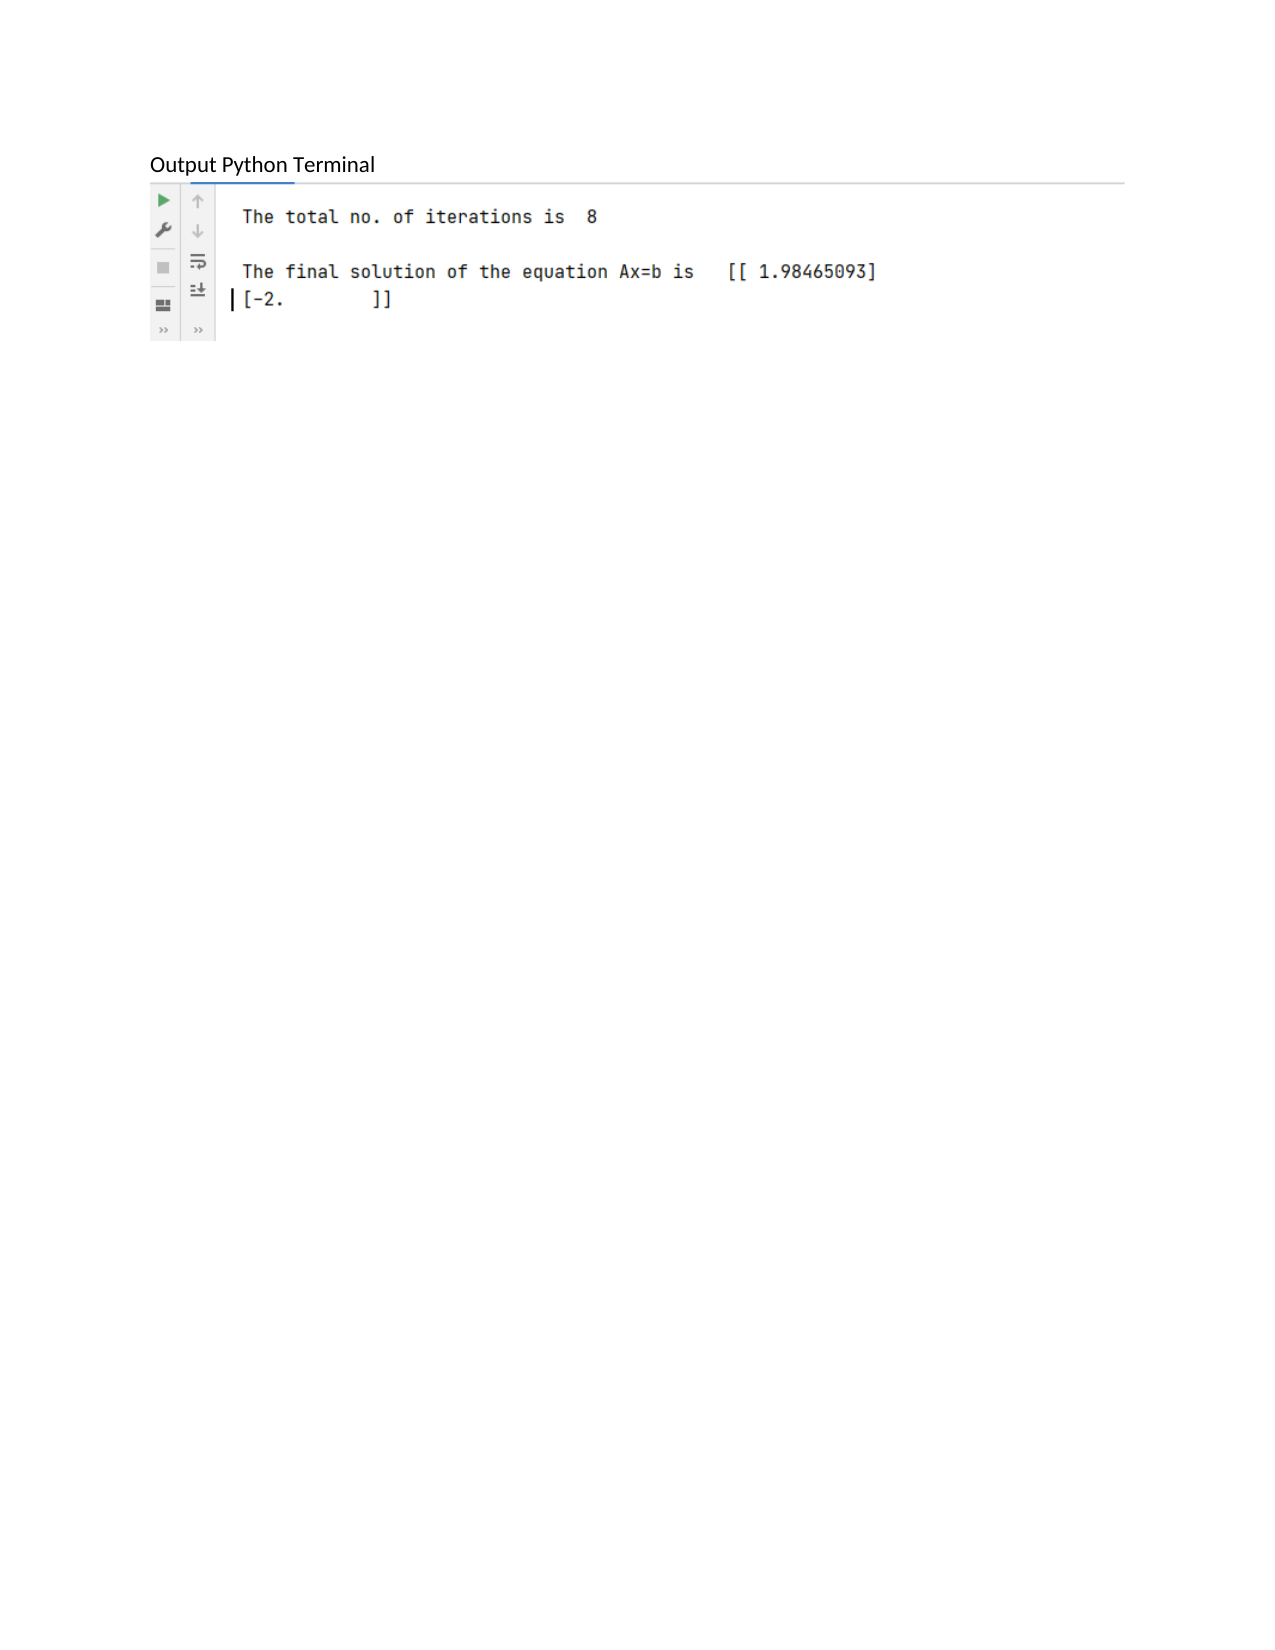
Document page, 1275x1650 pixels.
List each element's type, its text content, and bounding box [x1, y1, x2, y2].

text Output Python Terminal [150, 150, 1125, 182]
picture [150, 182, 1125, 341]
